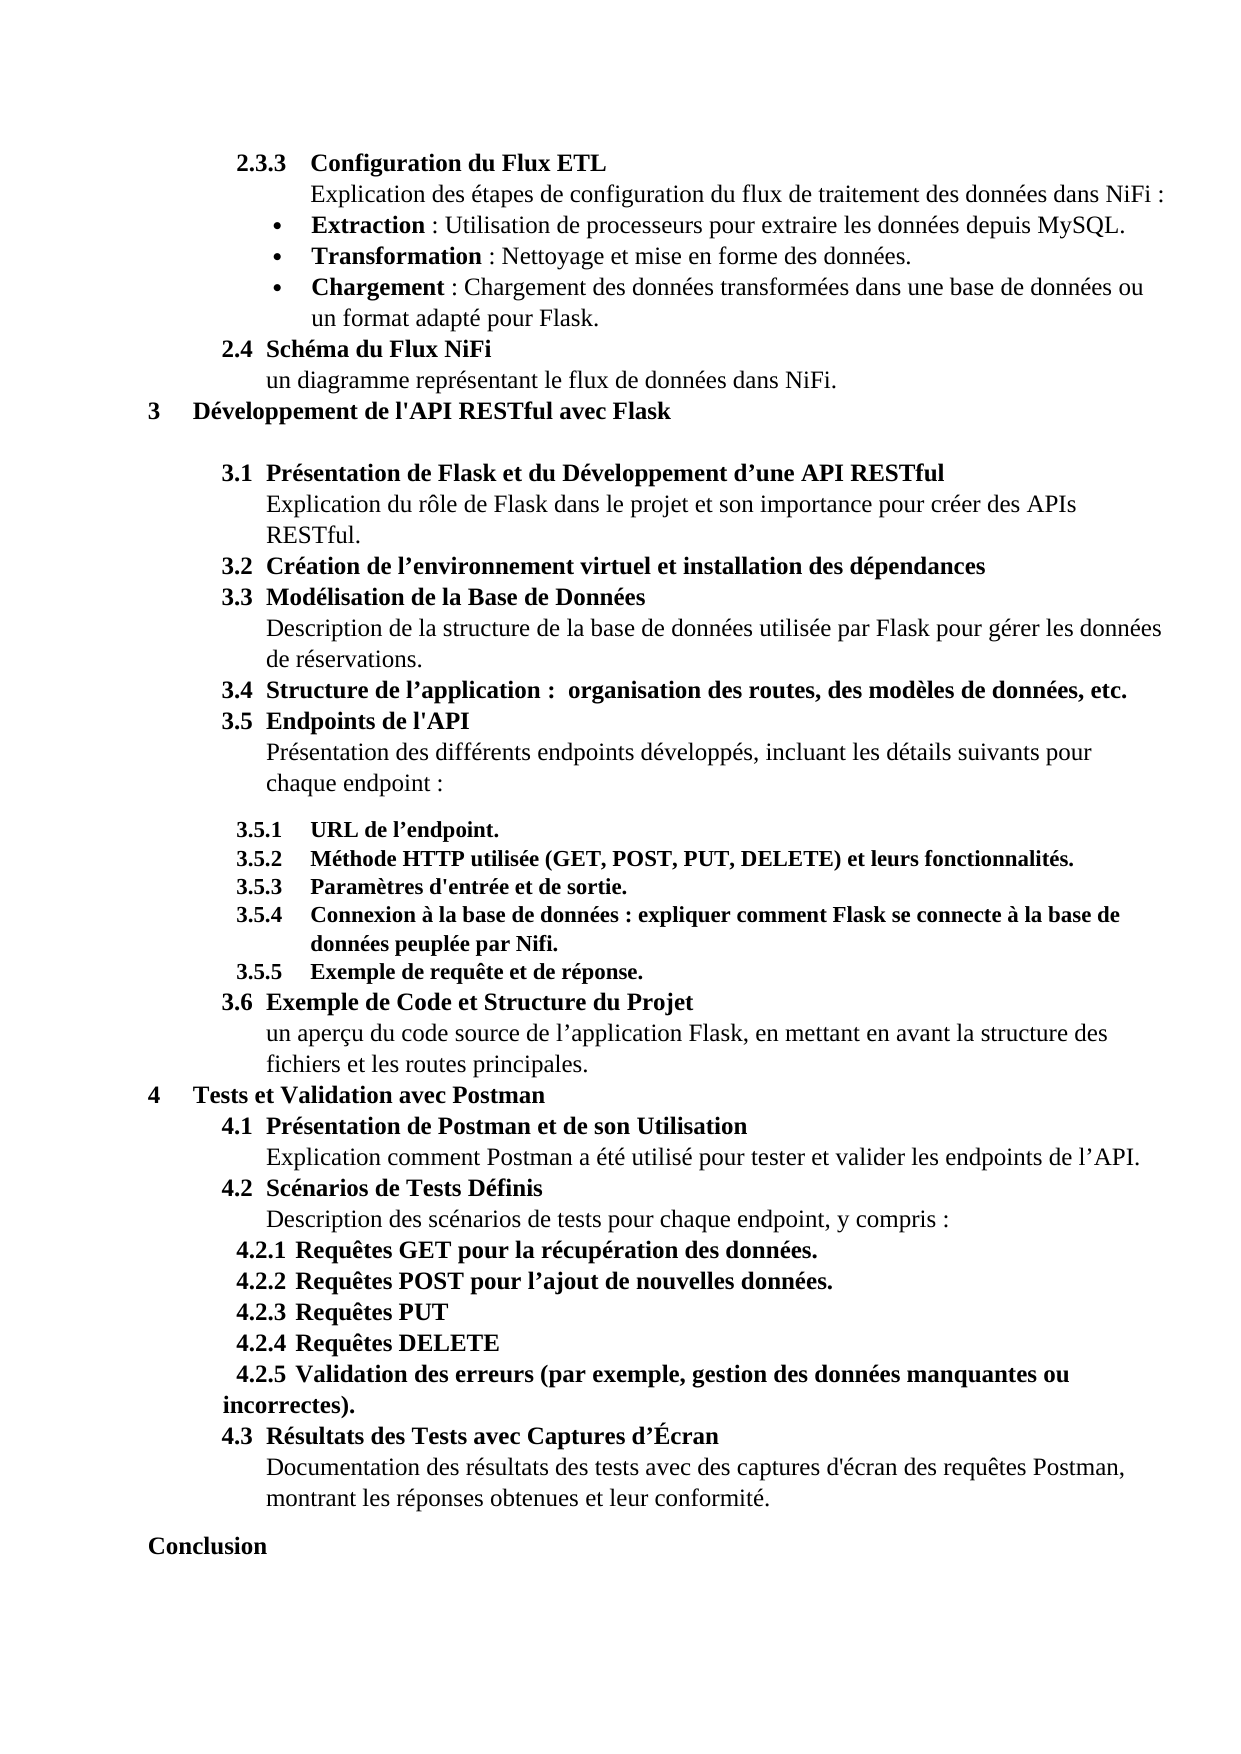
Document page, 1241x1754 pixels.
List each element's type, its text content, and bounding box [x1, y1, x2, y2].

list Paramètres d'entrée et de sortie. [236, 873, 1167, 899]
list Exemple de Code et Structure du Projet un aperçu du code source de l’application Flask, en mettant en avant la structure des fichiers et les routes principales. [221, 987, 1167, 1078]
list Exemple de requête et de réponse. [236, 958, 1167, 985]
list Validation des erreurs (par exemple, gestion des données manquantes ou incorrectes). [223, 1359, 1167, 1419]
list Configuration du Flux ETL Explication des étapes de configuration du flux de traitement des données dans NiFi : [236, 148, 1167, 207]
list Structure de l’application : organisation des routes, des modèles de données, etc. [221, 675, 1167, 704]
list Transformation : Nettoyage et mise en forme des données. [274, 241, 1167, 269]
list Schéma du Flux NiFi un diagramme représentant le flux de données dans NiFi. [221, 334, 1167, 394]
list Présentation de Flask et du Développement d’une API RESTful Explication du rôle de Flask dans le projet et son importance pour créer des APIs RESTful. [221, 458, 1167, 549]
list Requêtes PUT [223, 1297, 1167, 1326]
list Présentation de Postman et de son Utilisation Explication comment Postman a été utilisé pour tester et valider les endpoints de l’API. [221, 1111, 1167, 1171]
list Requêtes DELETE [223, 1328, 1167, 1357]
list Requêtes POST pour l’ajout de nouvelles données. [223, 1266, 1167, 1295]
list Création de l’environnement virtuel et installation des dépendances [221, 551, 1167, 580]
list Tests et Validation avec Postman [148, 1080, 1167, 1109]
list Chargement : Chargement des données transformées dans une base de données ou un format adapté pour Flask. [274, 272, 1167, 332]
list Modélisation de la Base de Données Description de la structure de la base de données utilisée par Flask pour gérer les données de réservations. [221, 582, 1167, 673]
list Connexion à la base de données : expliquer comment Flask se connecte à la base de données peuplée par Nifi. [236, 901, 1167, 956]
list Scénarios de Tests Définis Description des scénarios de tests pour chaque endpoint, y compris : [221, 1173, 1167, 1233]
list URL de l’endpoint. [236, 816, 1167, 842]
text Conclusion [148, 1531, 1167, 1560]
list Méthode HTTP utilisée (GET, POST, PUT, DELETE) et leurs fonctionnalités. [236, 844, 1167, 871]
list Requêtes GET pour la récupération des données. [223, 1235, 1167, 1264]
list Développement de l'API RESTful avec Flask [148, 396, 1167, 425]
list Extraction : Utilisation de processeurs pour extraire les données depuis MySQL. [274, 210, 1167, 238]
list Endpoints de l'API Présentation des différents endpoints développés, incluant les détails suivants pour chaque endpoint : [221, 706, 1167, 797]
list Résultats des Tests avec Captures d’Écran Documentation des résultats des tests avec des captures d'écran des requêtes Postman, montrant les réponses obtenues et leur conformité. [221, 1421, 1167, 1512]
